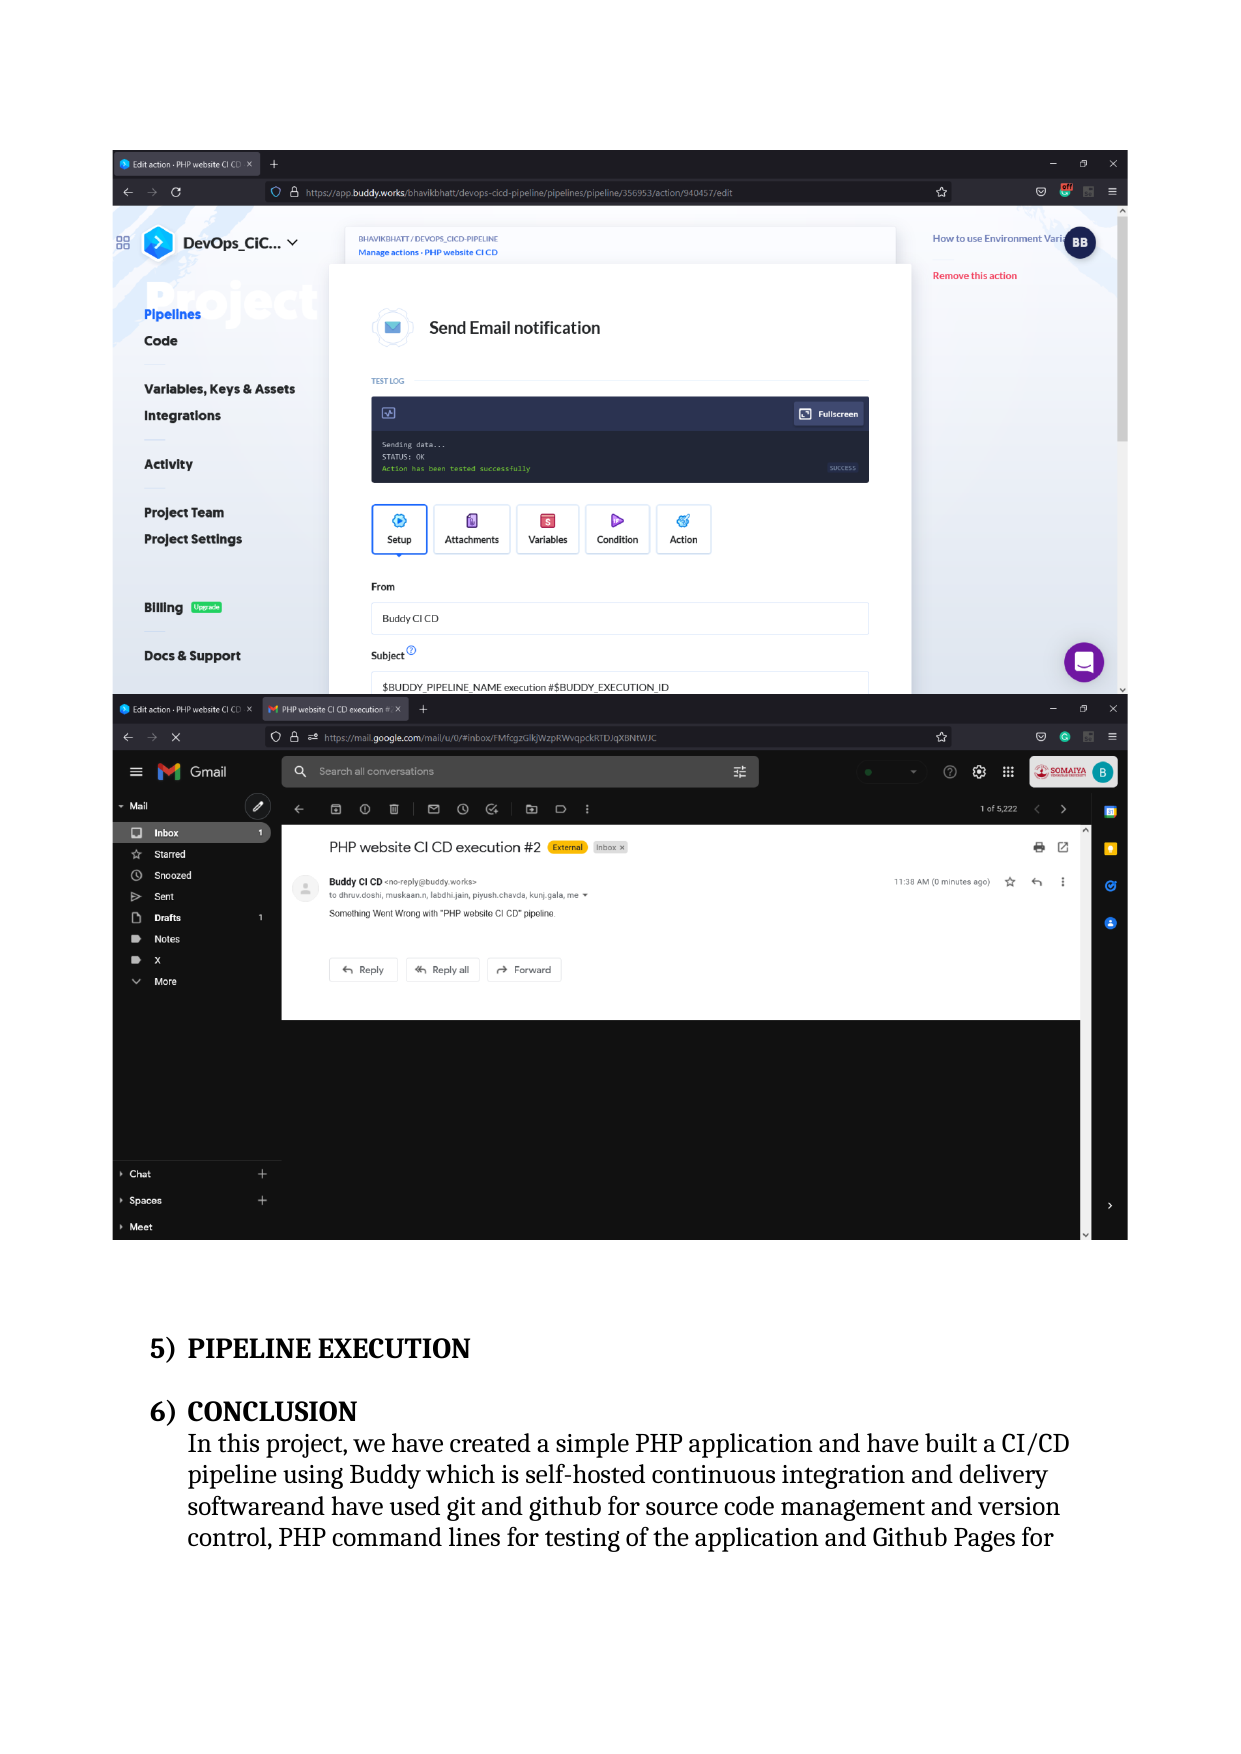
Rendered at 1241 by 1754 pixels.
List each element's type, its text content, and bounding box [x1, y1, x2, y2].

list PIPELINE EXECUTION [150, 1333, 1128, 1366]
text In this project, we have created a simple PHP application and have built a CI/CD pipeline using Buddy which is self-hosted continuous integration and delivery softwareand have used git and github for source code management and version control, PHP command lines for testing of the application and Github Pages for [187, 1428, 1128, 1553]
picture [112, 150, 1128, 1240]
list CONCLUSION [150, 1395, 1128, 1428]
